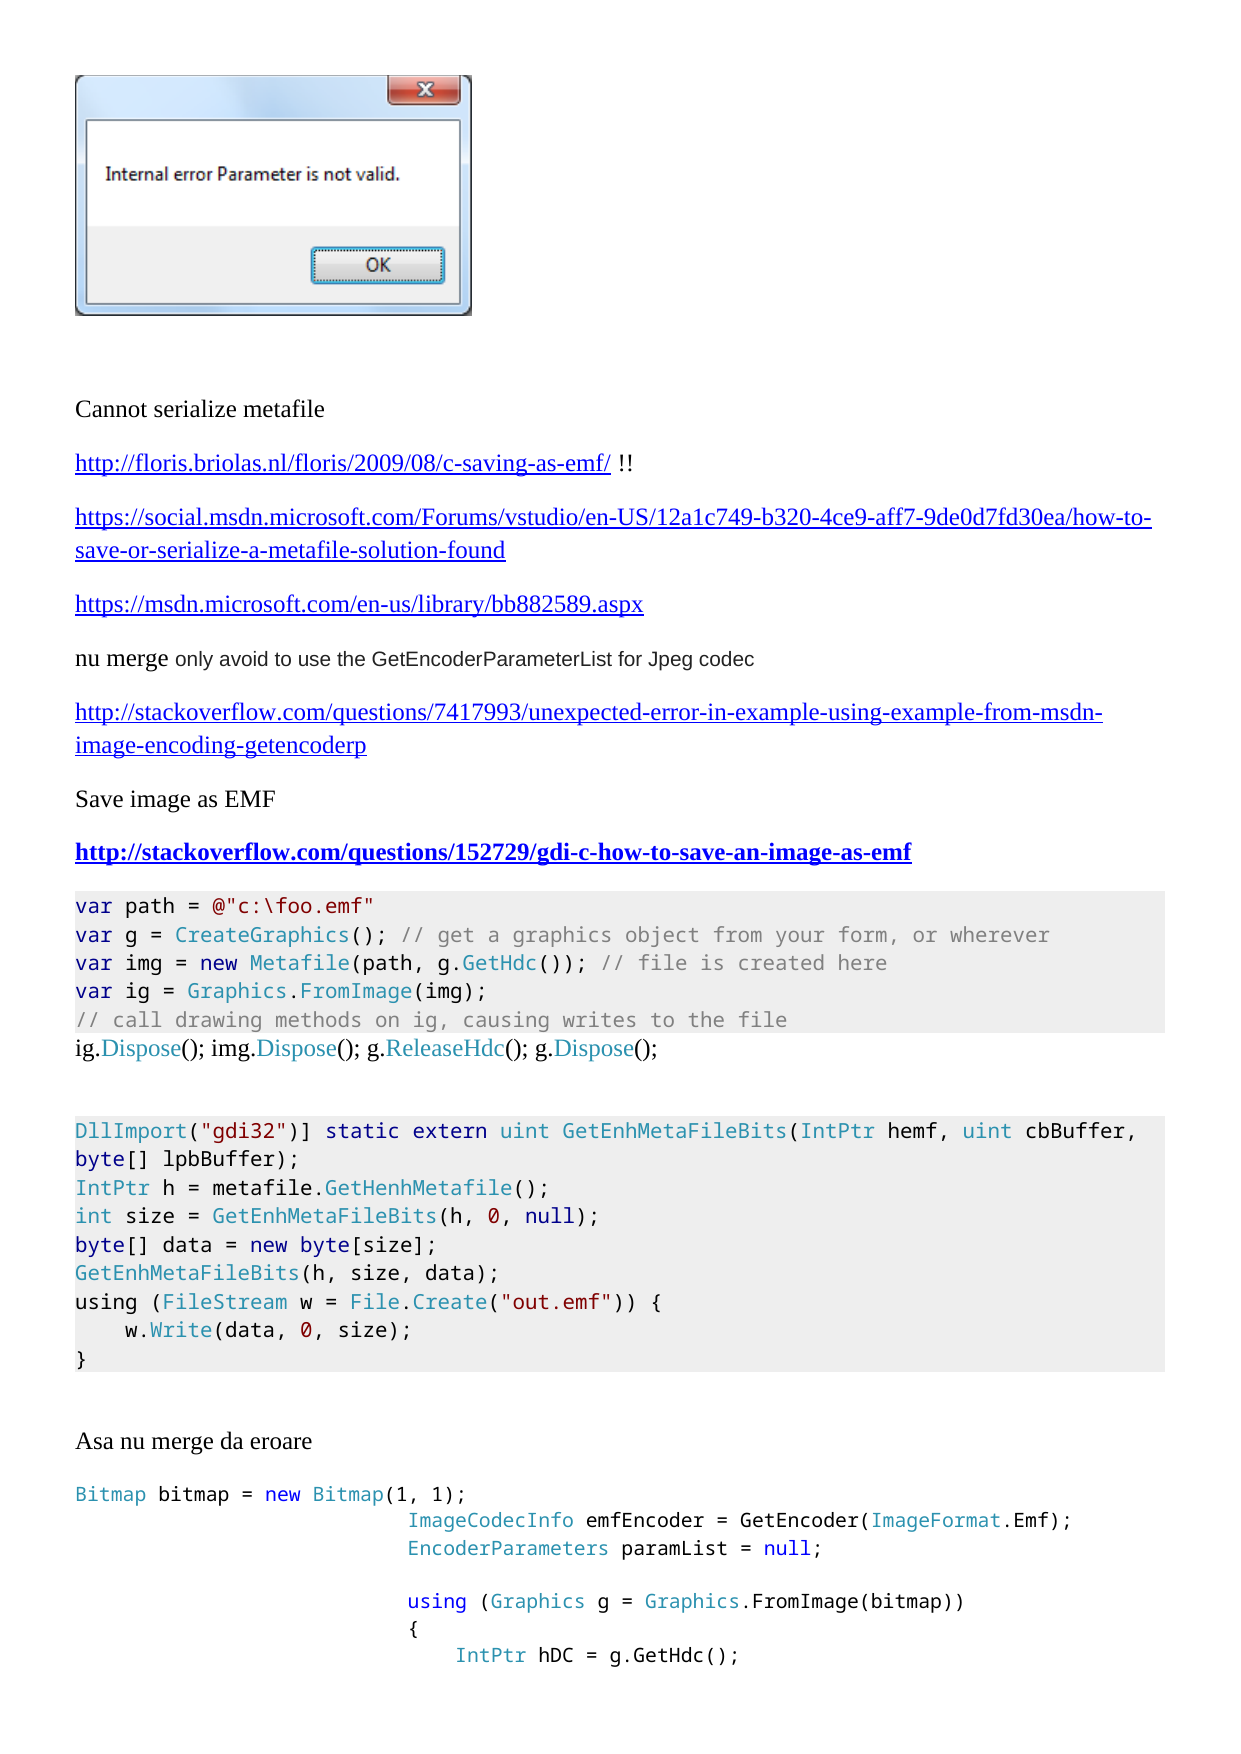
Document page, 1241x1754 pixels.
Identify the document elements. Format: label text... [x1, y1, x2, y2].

text // call drawing methods on ig, causing writes to the file [75, 1005, 1165, 1033]
text using (FileStream w = File.Create("out.emf")) { [75, 1287, 1165, 1315]
text Save image as EMF [75, 784, 1165, 812]
text http://floris.briolas.nl/floris/2009/08/c-saving-as-emf/ !! [75, 448, 1165, 477]
text nu merge only avoid to use the GetEncoderParameterList for Jpeg codec [75, 643, 1165, 672]
text ig.Dispose(); img.Dispose(); g.ReleaseHdc(); g.Dispose(); [75, 1033, 1165, 1062]
text { [75, 1615, 1165, 1642]
text https://social.msdn.microsoft.com/Forums/vstudio/en-US/12a1c749-b320-4ce9-aff7-9de0d7fd30ea/how-to-save-or-serialize-a-metafile-solution-found [75, 502, 1165, 564]
text var img = new Metafile(path, g.GetHdc()); // file is created here [75, 948, 1165, 977]
text ImageCodecInfo emfEncoder = GetEncoder(ImageFormat.Emf); [75, 1507, 1165, 1534]
text DllImport("gdi32")] static extern uint GetEnhMetaFileBits(IntPtr hemf, uint cbBuffer, byte[] lpbBuffer); [75, 1116, 1165, 1173]
text } [75, 1344, 1165, 1372]
text w.Write(data, 0, size); [75, 1315, 1165, 1344]
text int size = GetEnhMetaFileBits(h, 0, null); [75, 1201, 1165, 1230]
text https://msdn.microsoft.com/en-us/library/bb882589.aspx [75, 589, 1165, 618]
text http://stackoverflow.com/questions/152729/gdi-c-how-to-save-an-image-as-emf [75, 837, 1165, 866]
text IntPtr hDC = g.GetHdc(); [75, 1642, 1165, 1669]
text Bitmap bitmap = new Bitmap(1, 1); [75, 1480, 1165, 1507]
text var ig = Graphics.FromImage(img); [75, 977, 1165, 1005]
text IntPtr h = metafile.GetHenhMetafile(); [75, 1173, 1165, 1201]
text byte[] data = new byte[size]; [75, 1230, 1165, 1258]
text Cannot serialize metafile [75, 394, 1165, 423]
text http://stackoverflow.com/questions/7417993/unexpected-error-in-example-using-example-from-msdn-image-encoding-getencoderp [75, 697, 1165, 758]
text var path = @"c:\foo.emf" [75, 891, 1165, 920]
text using (Graphics g = Graphics.FromImage(bitmap)) [75, 1588, 1165, 1615]
text EncoderParameters paramList = null; [75, 1534, 1165, 1561]
text GetEnhMetaFileBits(h, size, data); [75, 1258, 1165, 1287]
picture [75, 75, 472, 316]
text Asa nu merge da eroare [75, 1426, 1165, 1455]
text var g = CreateGraphics(); // get a graphics object from your form, or wherever [75, 920, 1165, 948]
